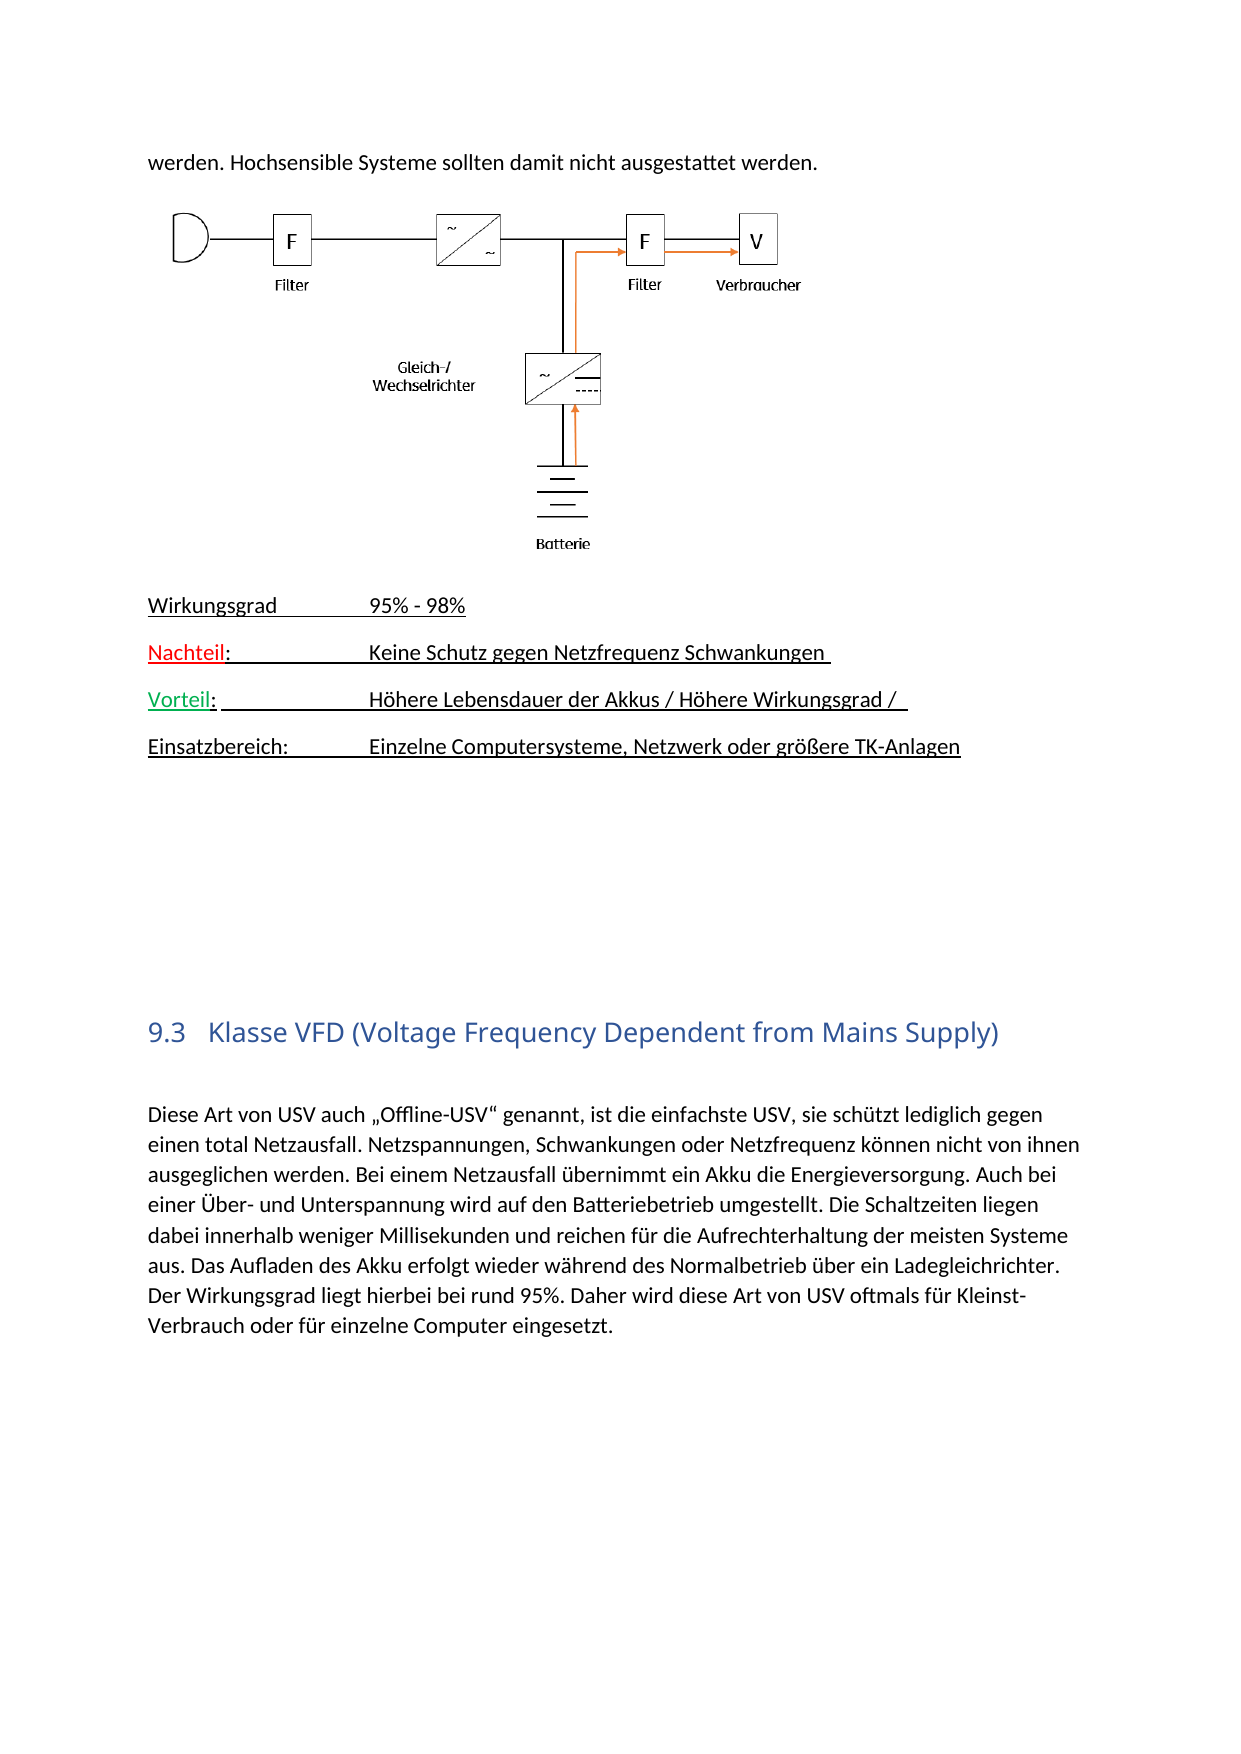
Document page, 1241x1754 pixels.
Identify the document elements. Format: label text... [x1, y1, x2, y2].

text Nachteil: Keine Schutz gegen Netzfrequenz Schwankungen [148, 638, 1093, 666]
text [148, 148, 1093, 572]
subtitle Klasse VFD (Voltage Frequency Dependent from Mains Supply) [148, 1013, 1093, 1050]
text Einsatzbereich: Einzelne Computersysteme, Netzwerk oder größere TK-Anlagen [148, 732, 1093, 760]
text Diese Art von USV auch „Offline-USV“ genannt, ist die einfachste USV, sie schützt lediglich gegen einen total Netzausfall. Netzspannungen, Schwankungen oder Netzfrequenz können nicht von ihnen ausgeglichen werden. Bei einem Netzausfall übernimmt ein Akku die Energieversorgung. Auch bei einer Über- und Unterspannung wird auf den Batteriebetrieb umgestellt. Die Schaltzeiten liegen dabei innerhalb weniger Millisekunden und reichen für die Aufrechterhaltung der meisten Systeme aus. Das Aufladen des Akku erfolgt wieder während des Normalbetrieb über ein Ladegleichrichter. Der Wirkungsgrad liegt hierbei bei rund 95%. Daher wird diese Art von USV oftmals für Kleinst-Verbrauch oder für einzelne Computer eingesetzt. [148, 1100, 1093, 1339]
text Wirkungsgrad 95% - 98% [148, 591, 1093, 619]
text Vorteil: Höhere Lebensdauer der Akkus / Höhere Wirkungsgrad / [148, 685, 1093, 713]
picture [147, 177, 814, 573]
